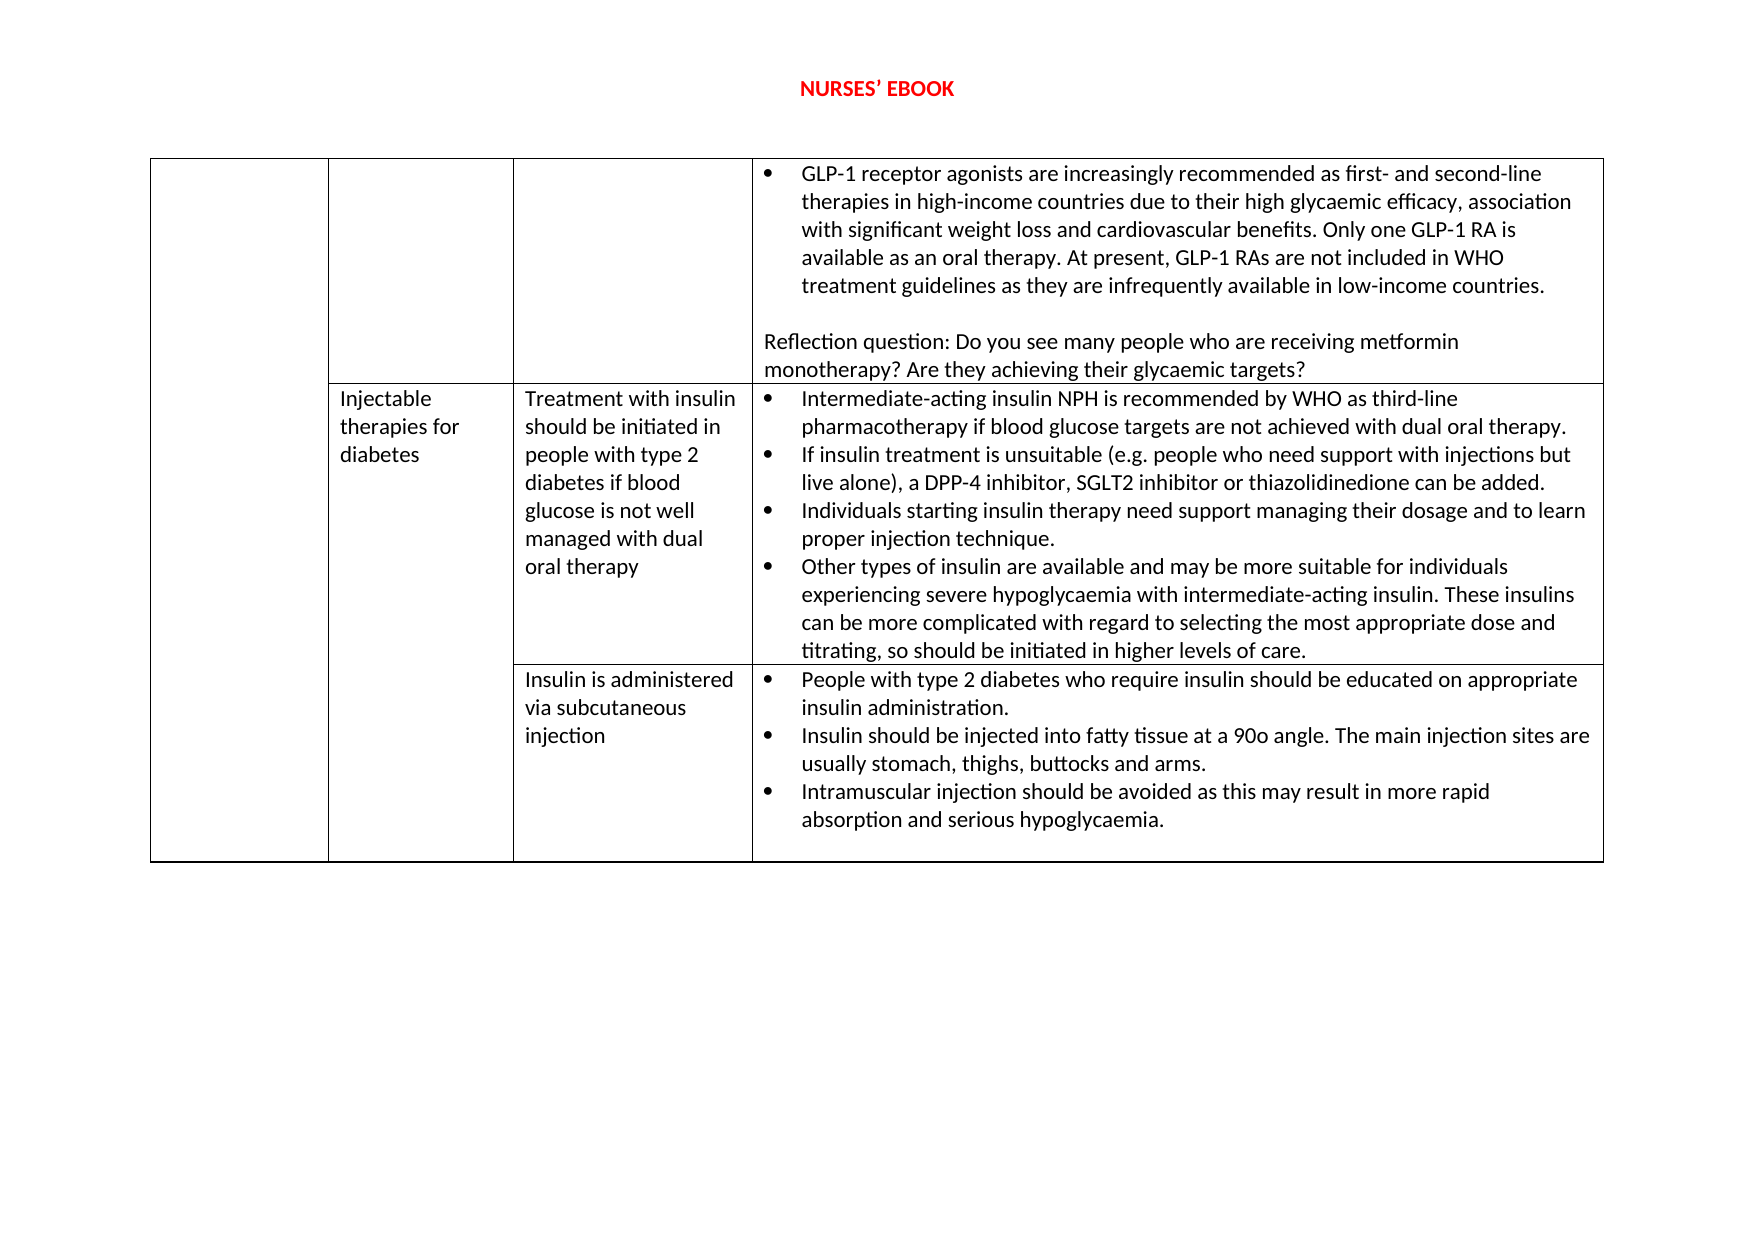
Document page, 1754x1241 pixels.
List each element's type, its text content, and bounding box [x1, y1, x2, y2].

table_cell Treatment with insulin should be initiated in people with type 2 diabetes if blood glucose is not well managed with dual oral therapy [514, 384, 752, 664]
table_cell Insulin is administered via subcutaneous injection [514, 665, 752, 861]
table_cell People with type 2 diabetes who require insulin should be educated on appropriate insulin administration. Insulin should be injected into fatty tissue at a 90o angle. The main injection sites are usually stomach, thighs, buttocks and arms. Intramuscular injection should be avoided as this may result in more rapid absorption and serious hypoglycaemia. To avoid bumps and scar tissue on the skin (lipohypertrophy), which can cause discomfort and poor insulin absorption, injection sites should be rotated. A systematic approach to injection site rotation should be adopted, with each injection at least 2.5 cm away from the previous. When administering intermediate-acting (NPH) insulin, injection locations should be tailored to time of day. In the morning, NPH should be given in the abdomen to increase speed of absorption in order to cover post-breakfast glycaemic rises. In the evening, NPH should be given in the thigh or buttock as this leads to slower absorption and decreases the risk of nocturnal (overnight) hypoglycaemia. The shortest available needles are preferred for all patients. This is 4 mm for pen injectors and 6 mm for insulin syringes. Reuse of needles and syringes is not recommended but may be necessary in some circumstances. Patients should be advised to discard needles when injections become more painful or after a maximum of 5 uses. All people with diabetes treated with insulin should have a safe means of needle disposal. People with type 2 diabetes may be resistant to starting insulin therapy. They may be reluctant to inject themselves or may be fearful of hypoglycaemia. These factors should be explored and addressed to achieve good treatment adherence. Watch Dr SP Chan explain how to initiate insulin therapy. <<INSERT VIDEO HERE>> [753, 665, 1603, 861]
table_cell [753, 159, 1603, 383]
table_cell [514, 159, 752, 383]
table_cell Intermediate-acting insulin NPH is recommended by WHO as third-line pharmacotherapy if blood glucose targets are not achieved with dual oral therapy. If insulin treatment is unsuitable (e.g. people who need support with injections but live alone), a DPP-4 inhibitor, SGLT2 inhibitor or thiazolidinedione can be added. Individuals starting insulin therapy need support managing their dosage and to learn proper injection technique. Other types of insulin are available and may be more suitable for individuals experiencing severe hypoglycaemia with intermediate-acting insulin. These insulins can be more complicated with regard to selecting the most appropriate dose and titrating, so should be initiated in higher levels of care. [753, 384, 1603, 664]
table_cell Injectable therapies for diabetes [329, 384, 513, 861]
